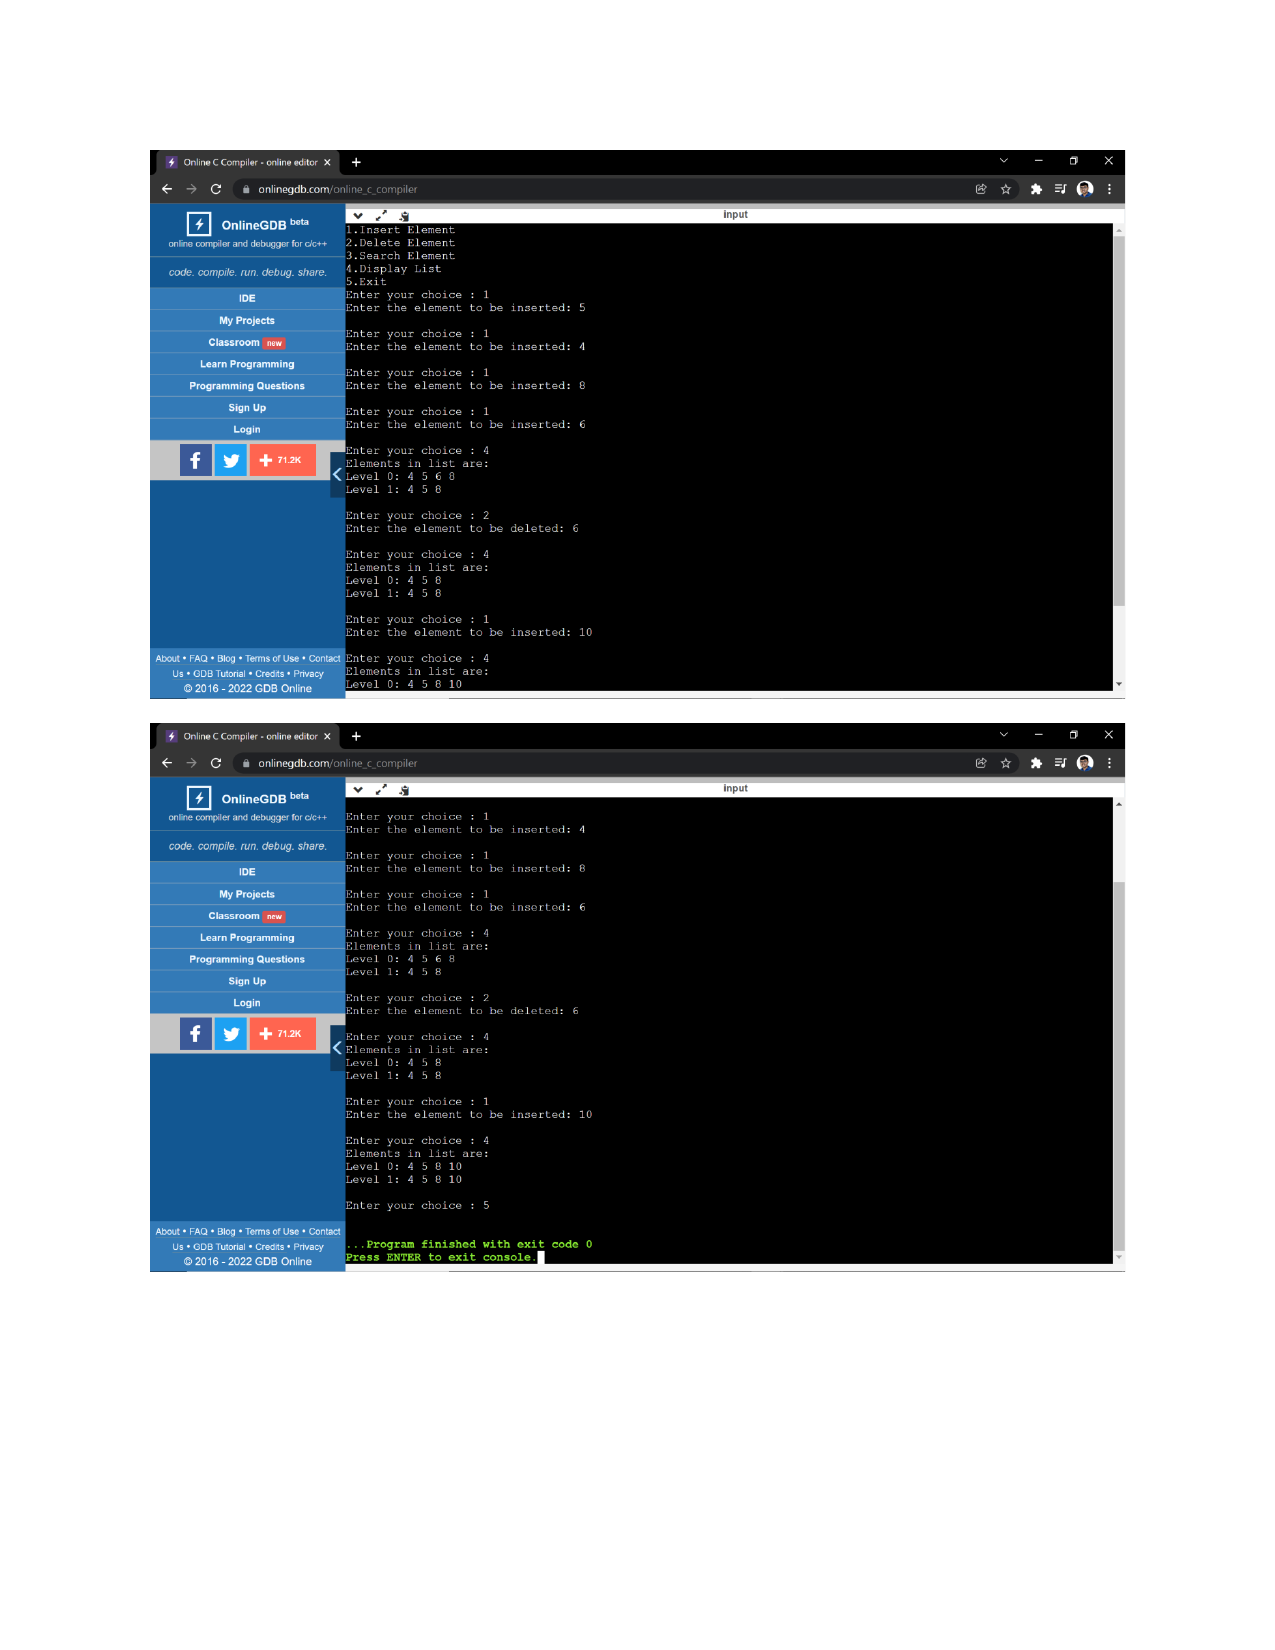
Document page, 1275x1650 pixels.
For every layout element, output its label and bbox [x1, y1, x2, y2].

picture [150, 723, 1125, 1272]
picture [150, 150, 1125, 699]
